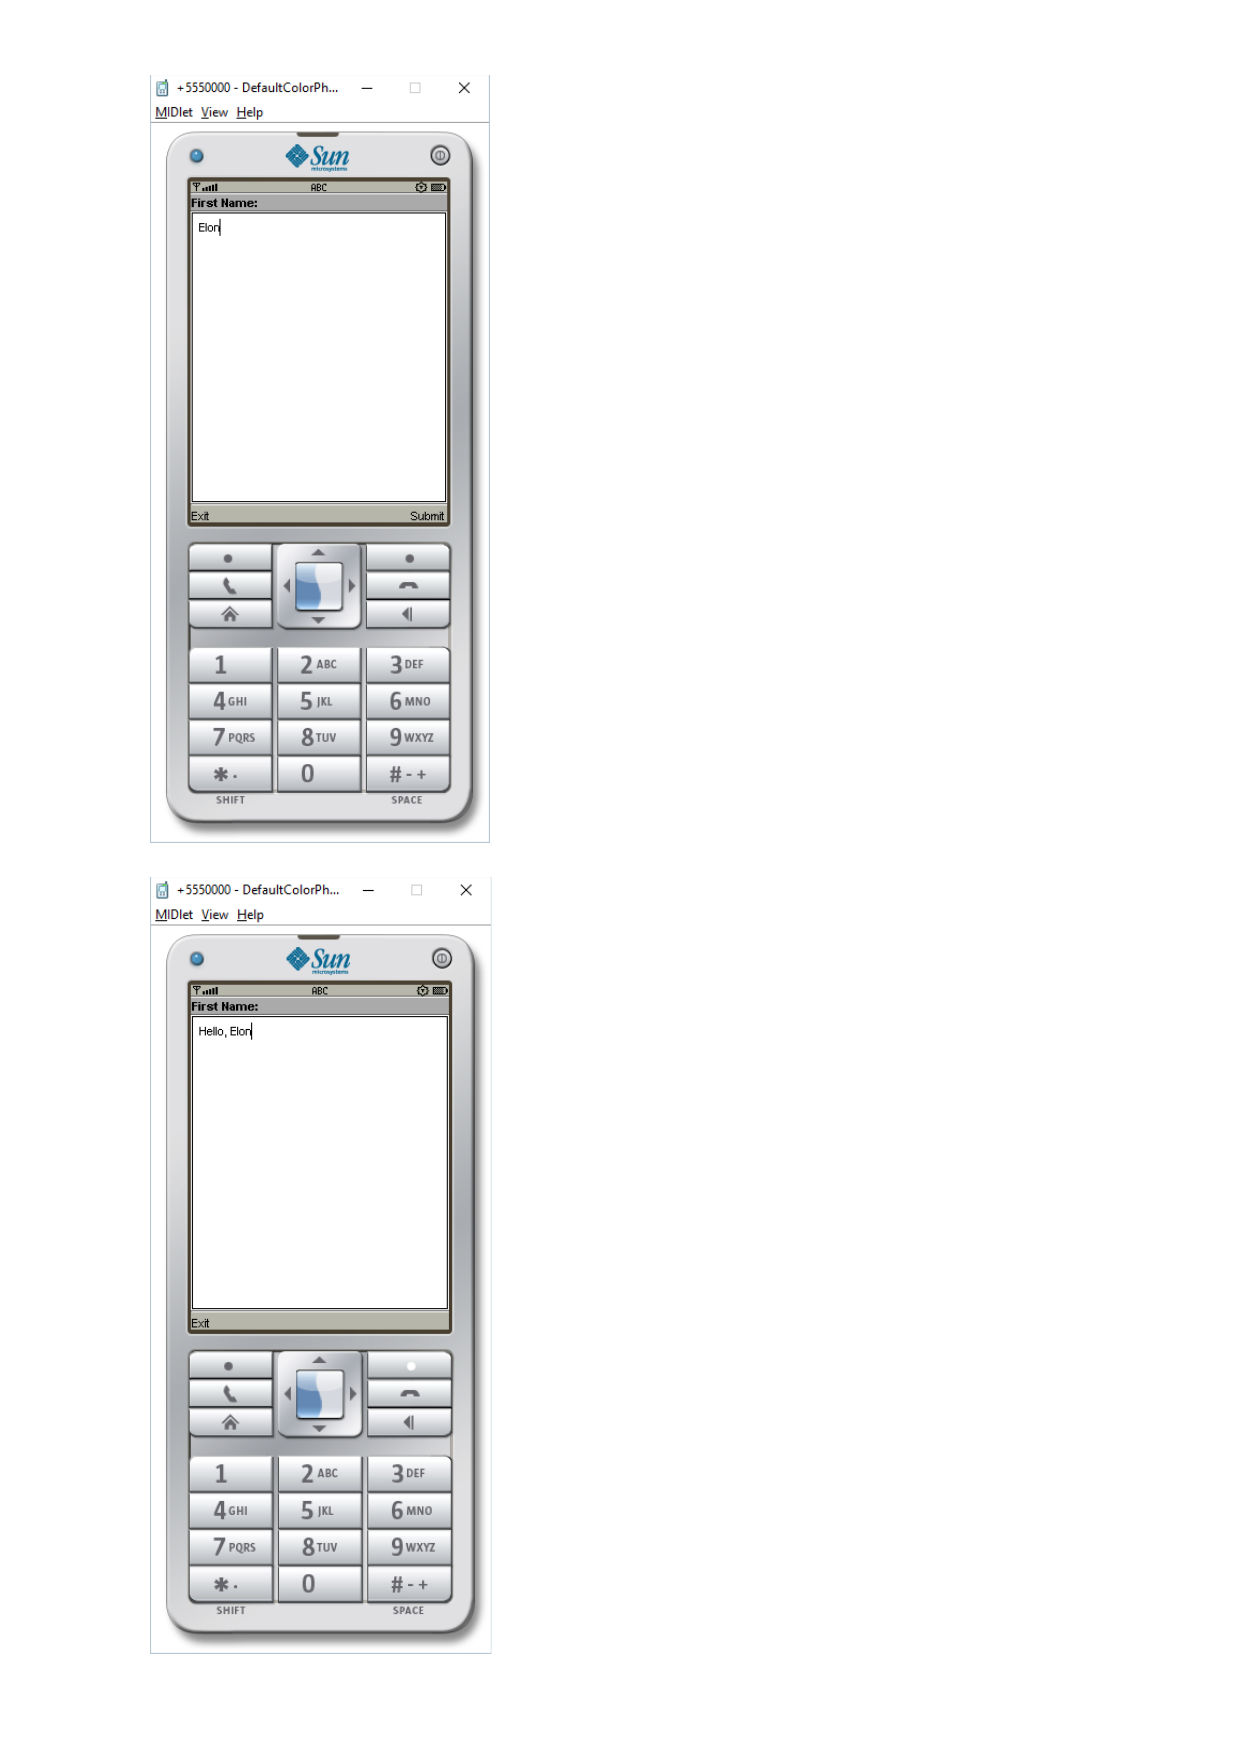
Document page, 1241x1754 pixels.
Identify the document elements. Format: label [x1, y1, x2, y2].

picture [150, 75, 490, 843]
picture [150, 877, 492, 1654]
